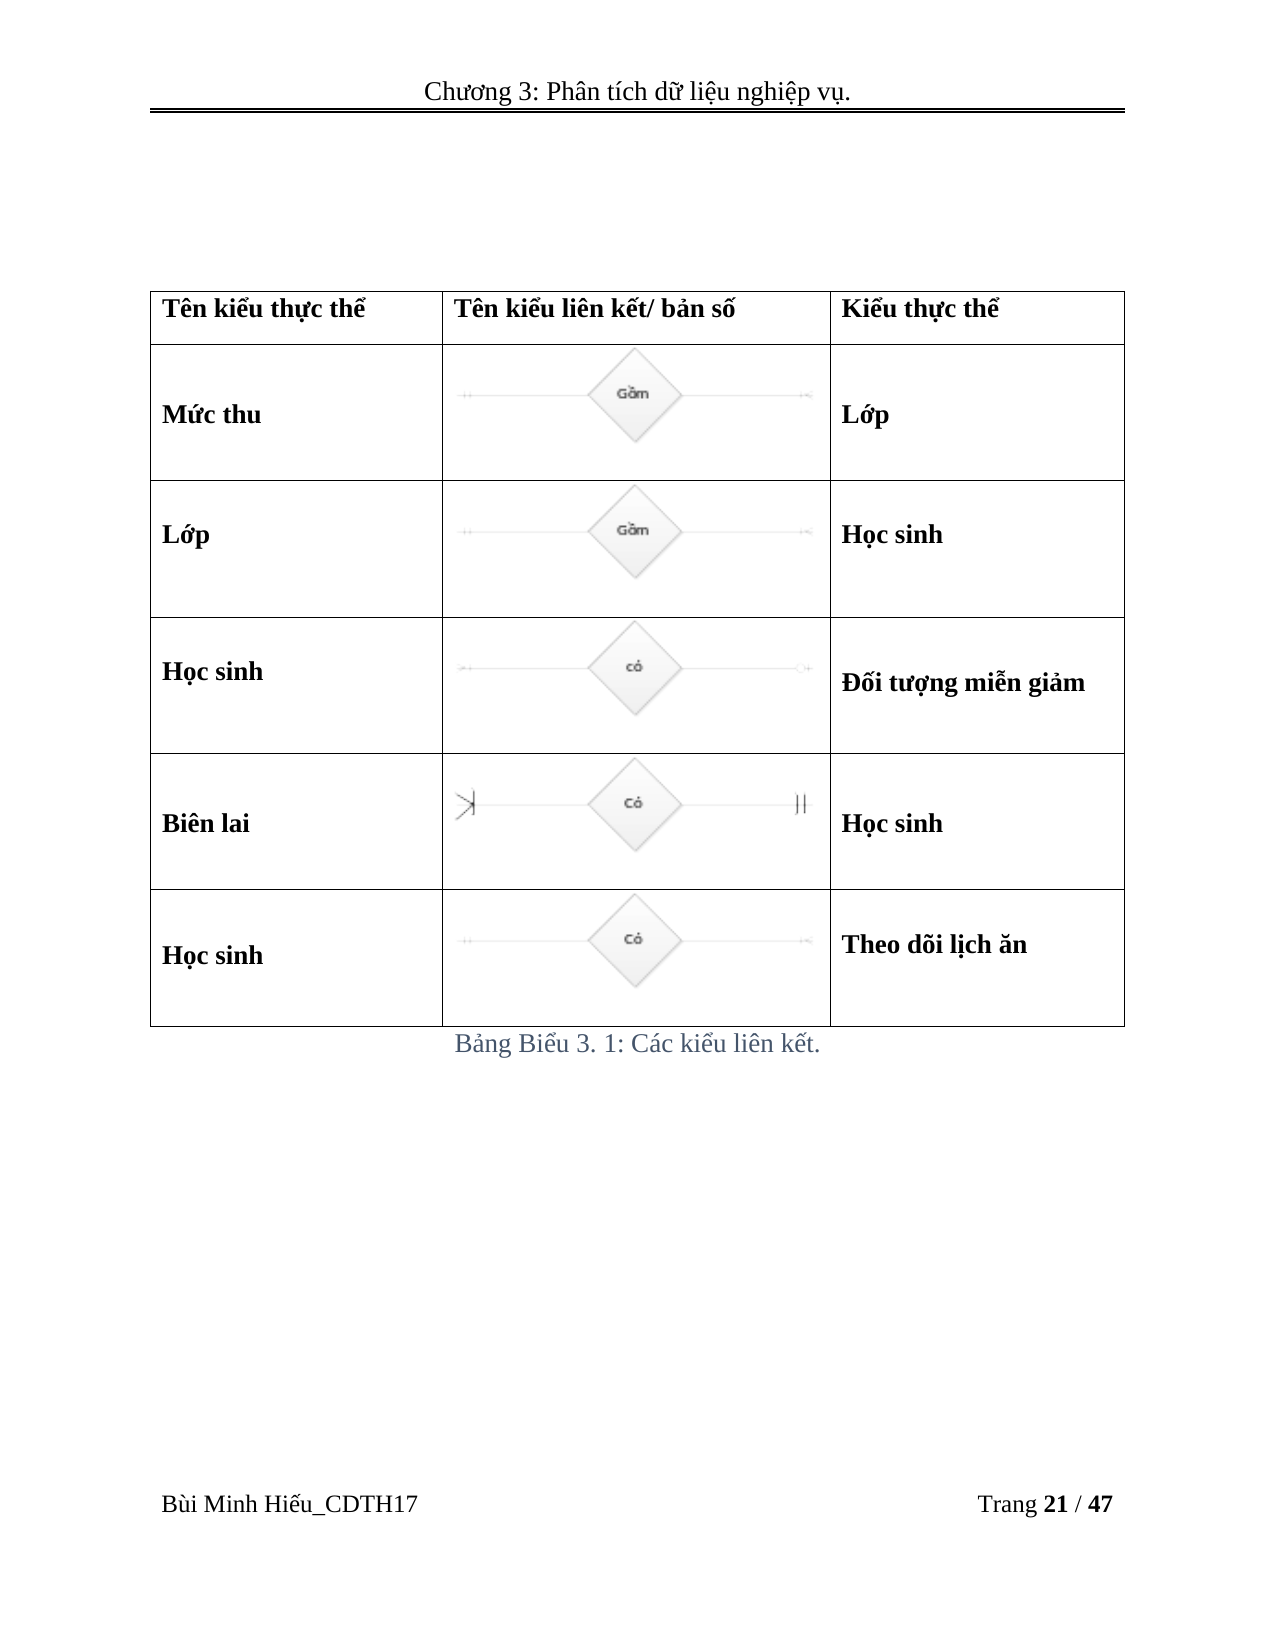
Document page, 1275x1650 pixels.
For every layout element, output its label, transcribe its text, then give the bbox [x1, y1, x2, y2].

table_cell Học sinh [831, 754, 1124, 889]
table_cell Lớp [831, 345, 1124, 480]
table_cell Lớp [151, 481, 442, 617]
table_cell Theo dõi lịch ăn [831, 890, 1124, 1026]
table_cell Mức thu [151, 345, 442, 480]
table_cell Học sinh [151, 618, 442, 753]
table_header Tên kiểu thực thể [151, 292, 442, 344]
table_cell Học sinh [831, 481, 1124, 617]
table_cell [443, 618, 830, 753]
table_cell Đối tượng miễn giảm [831, 618, 1124, 753]
table_cell [443, 481, 830, 617]
table_header Kiểu thực thể [831, 292, 1124, 344]
table_cell [443, 345, 830, 480]
table_cell Biên lai [151, 754, 442, 889]
table_cell Học sinh [151, 890, 442, 1026]
text Bảng Biểu 3. 1: Các kiểu liên kết. [150, 1027, 1125, 1058]
table_cell [443, 890, 830, 1026]
table_cell [443, 754, 830, 889]
table_header Tên kiểu liên kết/ bản số [443, 292, 830, 344]
